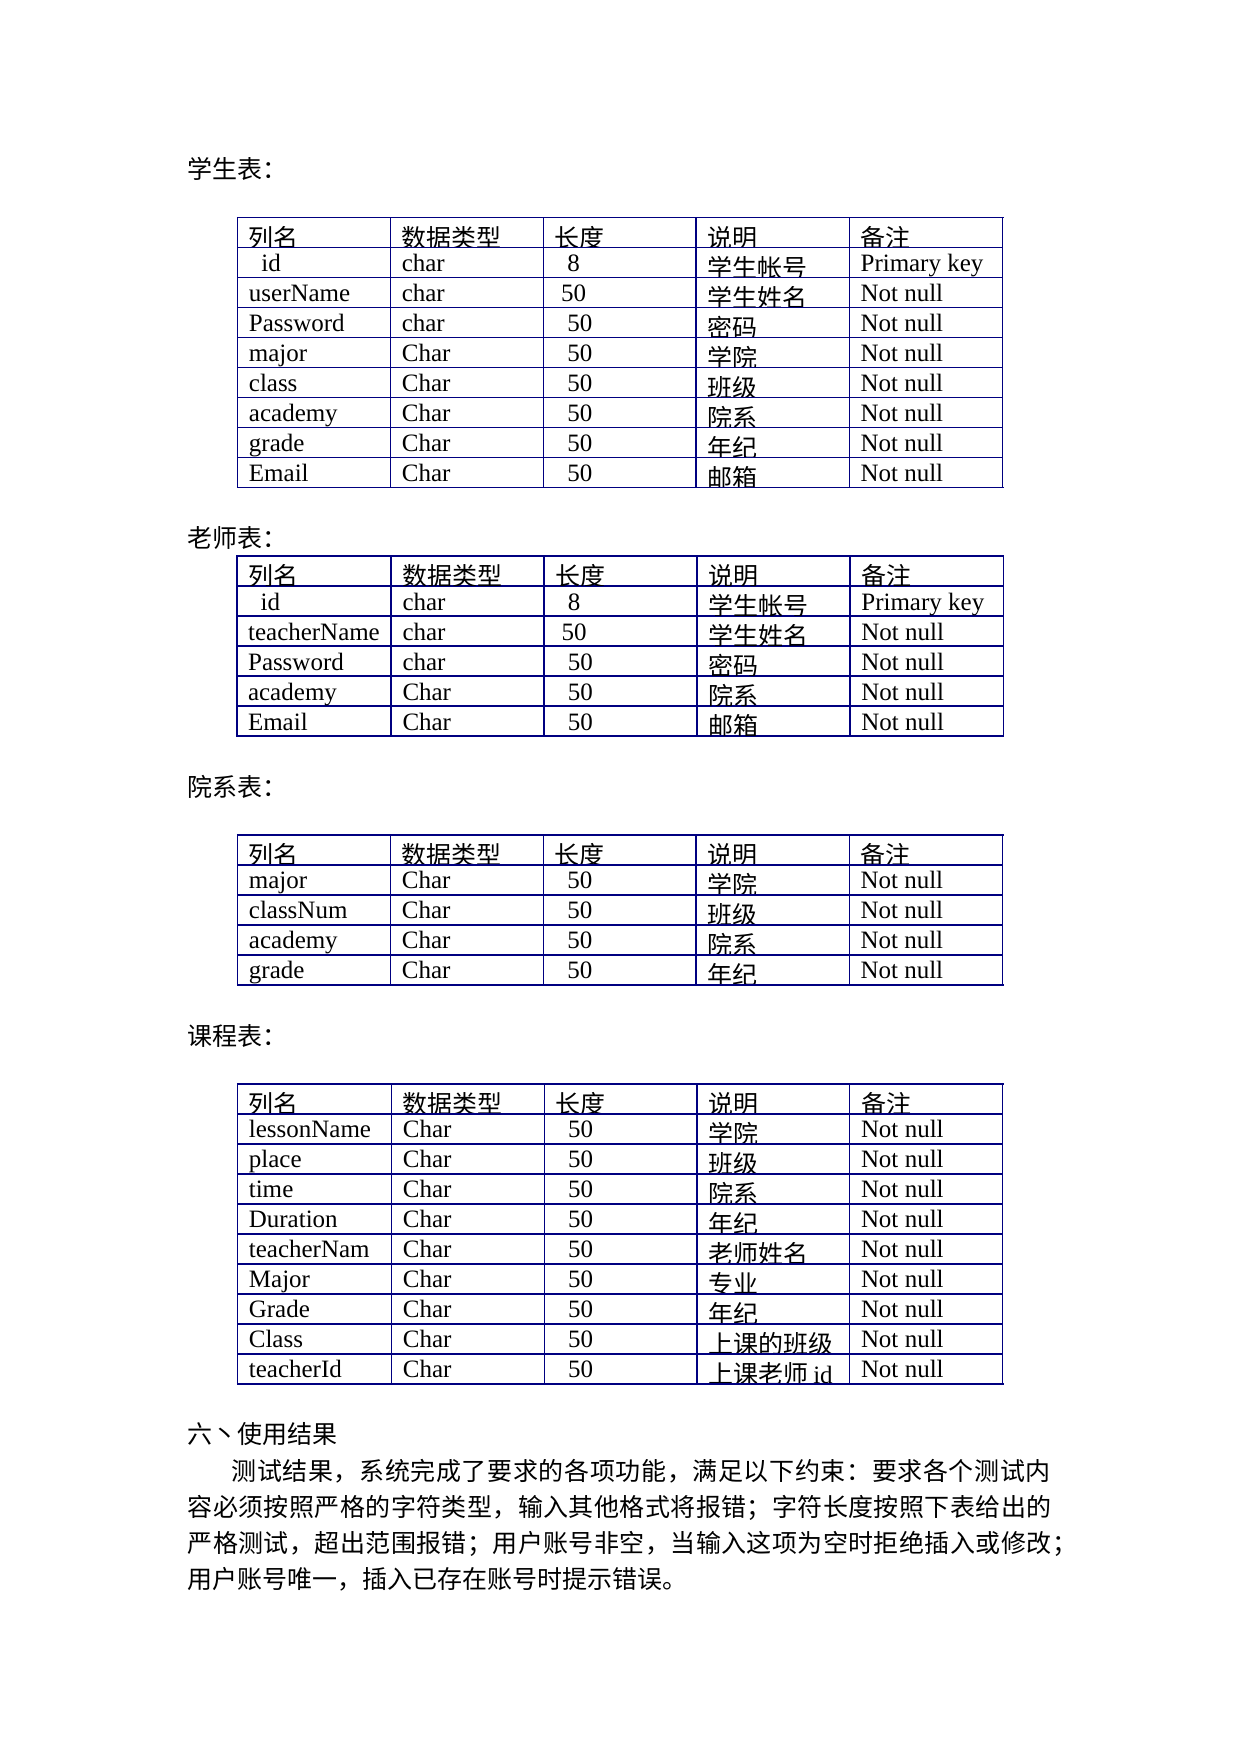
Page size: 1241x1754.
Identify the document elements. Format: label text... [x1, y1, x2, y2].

table_header 说明 [697, 218, 849, 247]
table_cell Not null [850, 926, 1002, 954]
table_cell Not null [850, 398, 1002, 427]
table_cell Not null [850, 428, 1002, 457]
table_cell char [391, 248, 543, 277]
table_header 列名 [238, 1085, 391, 1113]
table_header 列名 [238, 557, 390, 585]
table_header 说明 [698, 1085, 849, 1113]
table_cell 50 [544, 398, 695, 427]
table_cell 院系 [698, 677, 849, 705]
table_cell char [392, 647, 543, 675]
table_header 长度 [544, 836, 695, 864]
table_cell Char [392, 1355, 544, 1383]
table_cell Not null [850, 866, 1002, 894]
table_cell 邮箱 [698, 707, 849, 735]
table_cell major [238, 866, 390, 894]
table_header 说明 [697, 836, 849, 864]
table_cell Char [392, 1115, 544, 1143]
text 六丶使用结果 [187, 1415, 1053, 1451]
table_cell id [238, 248, 390, 277]
table_cell Char [391, 956, 543, 984]
text 课程表： [187, 1016, 1053, 1052]
table_cell 8 [545, 587, 696, 615]
table_cell 50 [544, 866, 695, 894]
text 测试结果，系统完成了要求的各项功能，满足以下约束：要求各个测试内容必须按照严格的字符类型，输入其他格式将报错；字符长度按照下表给出的严格测试，超出范围报错；用户账号非空，当输入这项为空时拒绝插入或修改；用户账号唯一，插入已存在账号时提示错误。 [187, 1451, 1053, 1596]
table_cell teacherName [238, 617, 390, 645]
table_header 数据类型 [391, 218, 543, 247]
table_cell 学生姓名 [697, 278, 849, 307]
table_cell Not null [850, 1325, 1002, 1353]
table_cell 50 [545, 1355, 696, 1383]
table_cell 班级 [697, 896, 849, 924]
table_cell 邮箱 [697, 458, 849, 487]
table_cell userName [238, 278, 390, 307]
table_cell academy [238, 398, 390, 427]
table_cell Email [238, 707, 390, 735]
table_cell 50 [544, 308, 695, 337]
table_cell 50 [544, 278, 695, 307]
table_cell 50 [545, 1145, 696, 1173]
table_cell 学院 [697, 338, 849, 367]
table_cell Not null [851, 707, 1003, 735]
table_cell Not null [851, 677, 1003, 705]
table_cell class [238, 368, 390, 397]
table_cell grade [238, 428, 390, 457]
table_cell 50 [545, 1205, 696, 1233]
table_cell 50 [545, 707, 696, 735]
table_cell place [238, 1145, 391, 1173]
table_cell 50 [544, 428, 695, 457]
table_cell Grade [238, 1295, 391, 1323]
table_cell Char [392, 1235, 544, 1263]
table_cell 50 [545, 677, 696, 705]
table_cell Char [391, 926, 543, 954]
table_cell Not null [850, 368, 1002, 397]
table_cell Not null [851, 617, 1003, 645]
table_cell Char [391, 896, 543, 924]
table_cell Not null [850, 338, 1002, 367]
table_cell Not null [850, 308, 1002, 337]
table_cell academy [238, 926, 390, 954]
table_cell 50 [544, 458, 695, 487]
table_header 数据类型 [392, 1085, 544, 1113]
table_cell 上课的班级 [698, 1325, 849, 1353]
table_header 列名 [238, 836, 390, 864]
table_header 备注 [850, 218, 1002, 247]
table_cell 50 [545, 1265, 696, 1293]
table_cell 年纪 [698, 1205, 849, 1233]
table_header 备注 [850, 836, 1002, 864]
table_cell teacherId [238, 1355, 391, 1383]
table_cell char [391, 278, 543, 307]
table_cell Major [238, 1265, 391, 1293]
table_cell Duration [238, 1205, 391, 1233]
table_cell 密码 [697, 308, 849, 337]
table_cell Not null [850, 1145, 1002, 1173]
table_cell Not null [850, 896, 1002, 924]
table_cell 50 [545, 1115, 696, 1143]
table_cell grade [238, 956, 390, 984]
table_cell Char [391, 428, 543, 457]
table_cell char [392, 617, 543, 645]
table_header 说明 [698, 557, 849, 585]
table_cell Char [391, 398, 543, 427]
table_cell Char [391, 458, 543, 487]
table_cell Not null [850, 956, 1002, 984]
table_header 备注 [850, 1085, 1002, 1113]
table_cell Char [392, 707, 543, 735]
table_cell Char [391, 368, 543, 397]
table_header 数据类型 [391, 836, 543, 864]
table_cell Not null [850, 458, 1002, 487]
table_cell 老师姓名 [698, 1235, 849, 1263]
table_cell Not null [850, 1355, 1002, 1383]
table_cell Password [238, 647, 390, 675]
table_cell Char [392, 1145, 544, 1173]
table_cell teacherName [238, 1235, 391, 1263]
table_cell 50 [545, 647, 696, 675]
table_cell 50 [545, 617, 696, 645]
table_header 备注 [851, 557, 1003, 585]
table_cell time [238, 1175, 391, 1203]
text 院系表： [187, 767, 1053, 803]
table_cell Char [392, 1205, 544, 1233]
table_cell Char [392, 1325, 544, 1353]
table_cell 50 [545, 1235, 696, 1263]
table_cell 班级 [698, 1145, 849, 1173]
table_cell Class [238, 1325, 391, 1353]
table_cell Char [392, 1265, 544, 1293]
table_cell 50 [544, 956, 695, 984]
table_cell Not null [850, 278, 1002, 307]
table_cell 8 [544, 248, 695, 277]
table_cell Char [392, 1295, 544, 1323]
table_cell 院系 [698, 1175, 849, 1203]
table_cell academy [238, 677, 390, 705]
table_cell Not null [850, 1265, 1002, 1293]
table_cell Primary key [850, 248, 1002, 277]
table_cell 50 [545, 1325, 696, 1353]
table_cell 50 [544, 926, 695, 954]
table_cell Not null [850, 1175, 1002, 1203]
text 老师表： [187, 519, 1053, 555]
table_cell 学生姓名 [698, 617, 849, 645]
table_cell 年纪 [697, 428, 849, 457]
table_cell 院系 [697, 926, 849, 954]
table_cell char [392, 587, 543, 615]
table_cell 班级 [697, 368, 849, 397]
table_cell 50 [544, 368, 695, 397]
table_cell 学院 [698, 1115, 849, 1143]
table_cell 年纪 [698, 1295, 849, 1323]
table_cell Primary key [851, 587, 1003, 615]
table_cell Not null [850, 1205, 1002, 1233]
table_cell Char [391, 866, 543, 894]
table_header 列名 [238, 218, 390, 247]
table_header 长度 [545, 557, 696, 585]
table_cell 上课老师id [698, 1355, 849, 1383]
table_cell Email [238, 458, 390, 487]
table_cell Char [392, 677, 543, 705]
table_cell Not null [850, 1115, 1002, 1143]
table_cell 50 [544, 338, 695, 367]
table_cell 学生帐号 [698, 587, 849, 615]
table_cell 密码 [698, 647, 849, 675]
table_cell 50 [545, 1175, 696, 1203]
table_header 数据类型 [392, 557, 543, 585]
table_cell 院系 [697, 398, 849, 427]
table_cell 学院 [697, 866, 849, 894]
table_cell Not null [850, 1235, 1002, 1263]
table_cell Not null [851, 647, 1003, 675]
table_cell Password [238, 308, 390, 337]
table_cell 年纪 [697, 956, 849, 984]
table_header 长度 [544, 218, 695, 247]
table_cell 50 [545, 1295, 696, 1323]
table_cell 专业 [698, 1265, 849, 1293]
table_header 长度 [545, 1085, 696, 1113]
table_cell Char [391, 338, 543, 367]
table_cell lessonName [238, 1115, 391, 1143]
table_cell classNum [238, 896, 390, 924]
table_cell Char [392, 1175, 544, 1203]
table_cell major [238, 338, 390, 367]
table_cell 学生帐号 [697, 248, 849, 277]
text 学生表： [187, 150, 1053, 186]
table_cell Not null [850, 1295, 1002, 1323]
table_cell 50 [544, 896, 695, 924]
table_cell char [391, 308, 543, 337]
table_cell id [238, 587, 390, 615]
